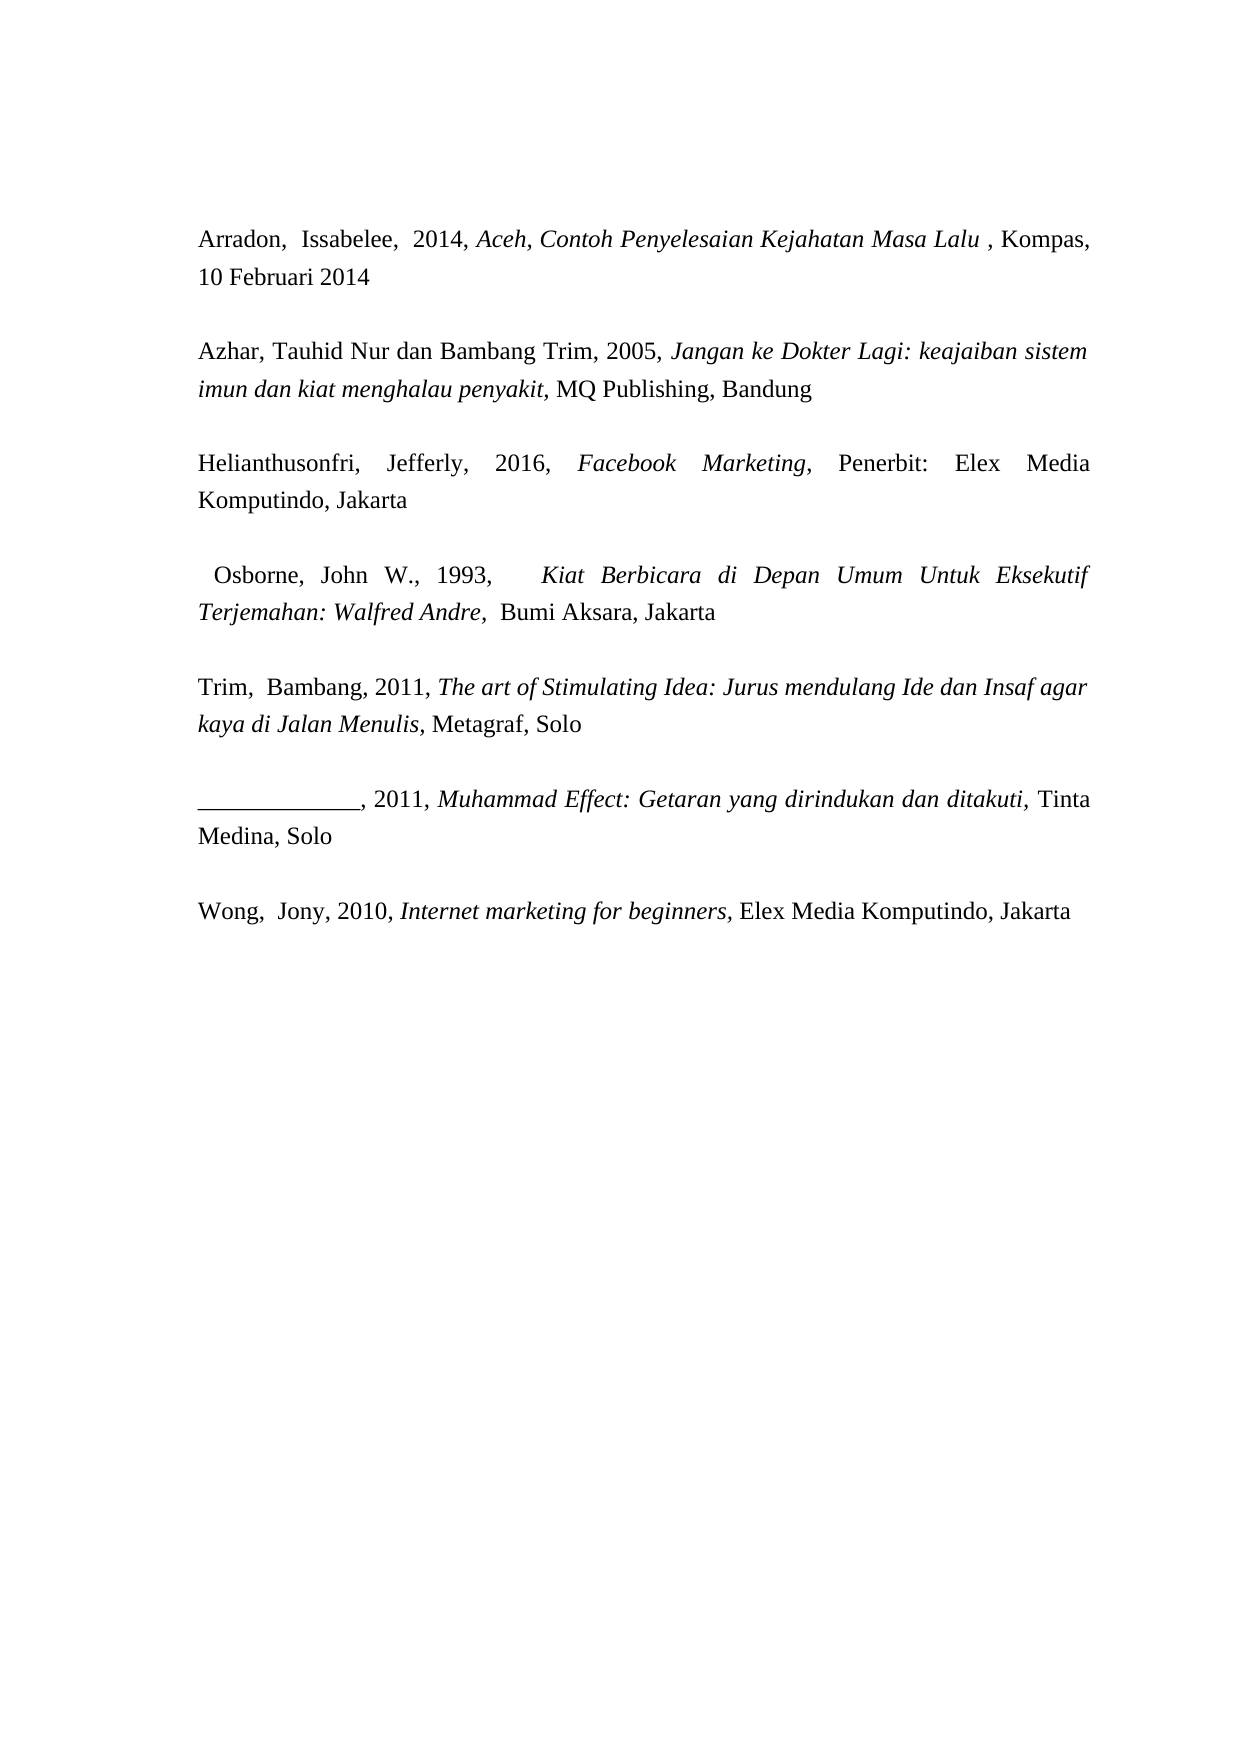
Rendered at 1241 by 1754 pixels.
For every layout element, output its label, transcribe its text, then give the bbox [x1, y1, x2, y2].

list _____________, 2011, Muhammad Effect: Getaran yang dirindukan dan ditakuti, Tinta Medina, Solo [198, 784, 1090, 850]
list Azhar, Tauhid Nur dan Bambang Trim, 2005, Jangan ke Dokter Lagi: keajaiban sistem imun dan kiat menghalau penyakit, MQ Publishing, Bandung [198, 336, 1090, 402]
text Arradon, Issabelee, 2014, Aceh, Contoh Penyelesaian Kejahatan Masa Lalu , Kompas, 10 Februari 2014 [198, 224, 1090, 291]
list Trim, Bambang, 2011, The art of Stimulating Idea: Jurus mendulang Ide dan Insaf agar kaya di Jalan Menulis, Metagraf, Solo [198, 672, 1090, 738]
list Helianthusonfri, Jefferly, 2016, Facebook Marketing, Penerbit: Elex Media Komputindo, Jakarta [198, 448, 1090, 514]
list Wong, Jony, 2010, Internet marketing for beginners, Elex Media Komputindo, Jakarta [198, 896, 1090, 924]
list Osborne, John W., 1993, Kiat Berbicara di Depan Umum Untuk Eksekutif Terjemahan: Walfred Andre, Bumi Aksara, Jakarta [198, 560, 1090, 626]
